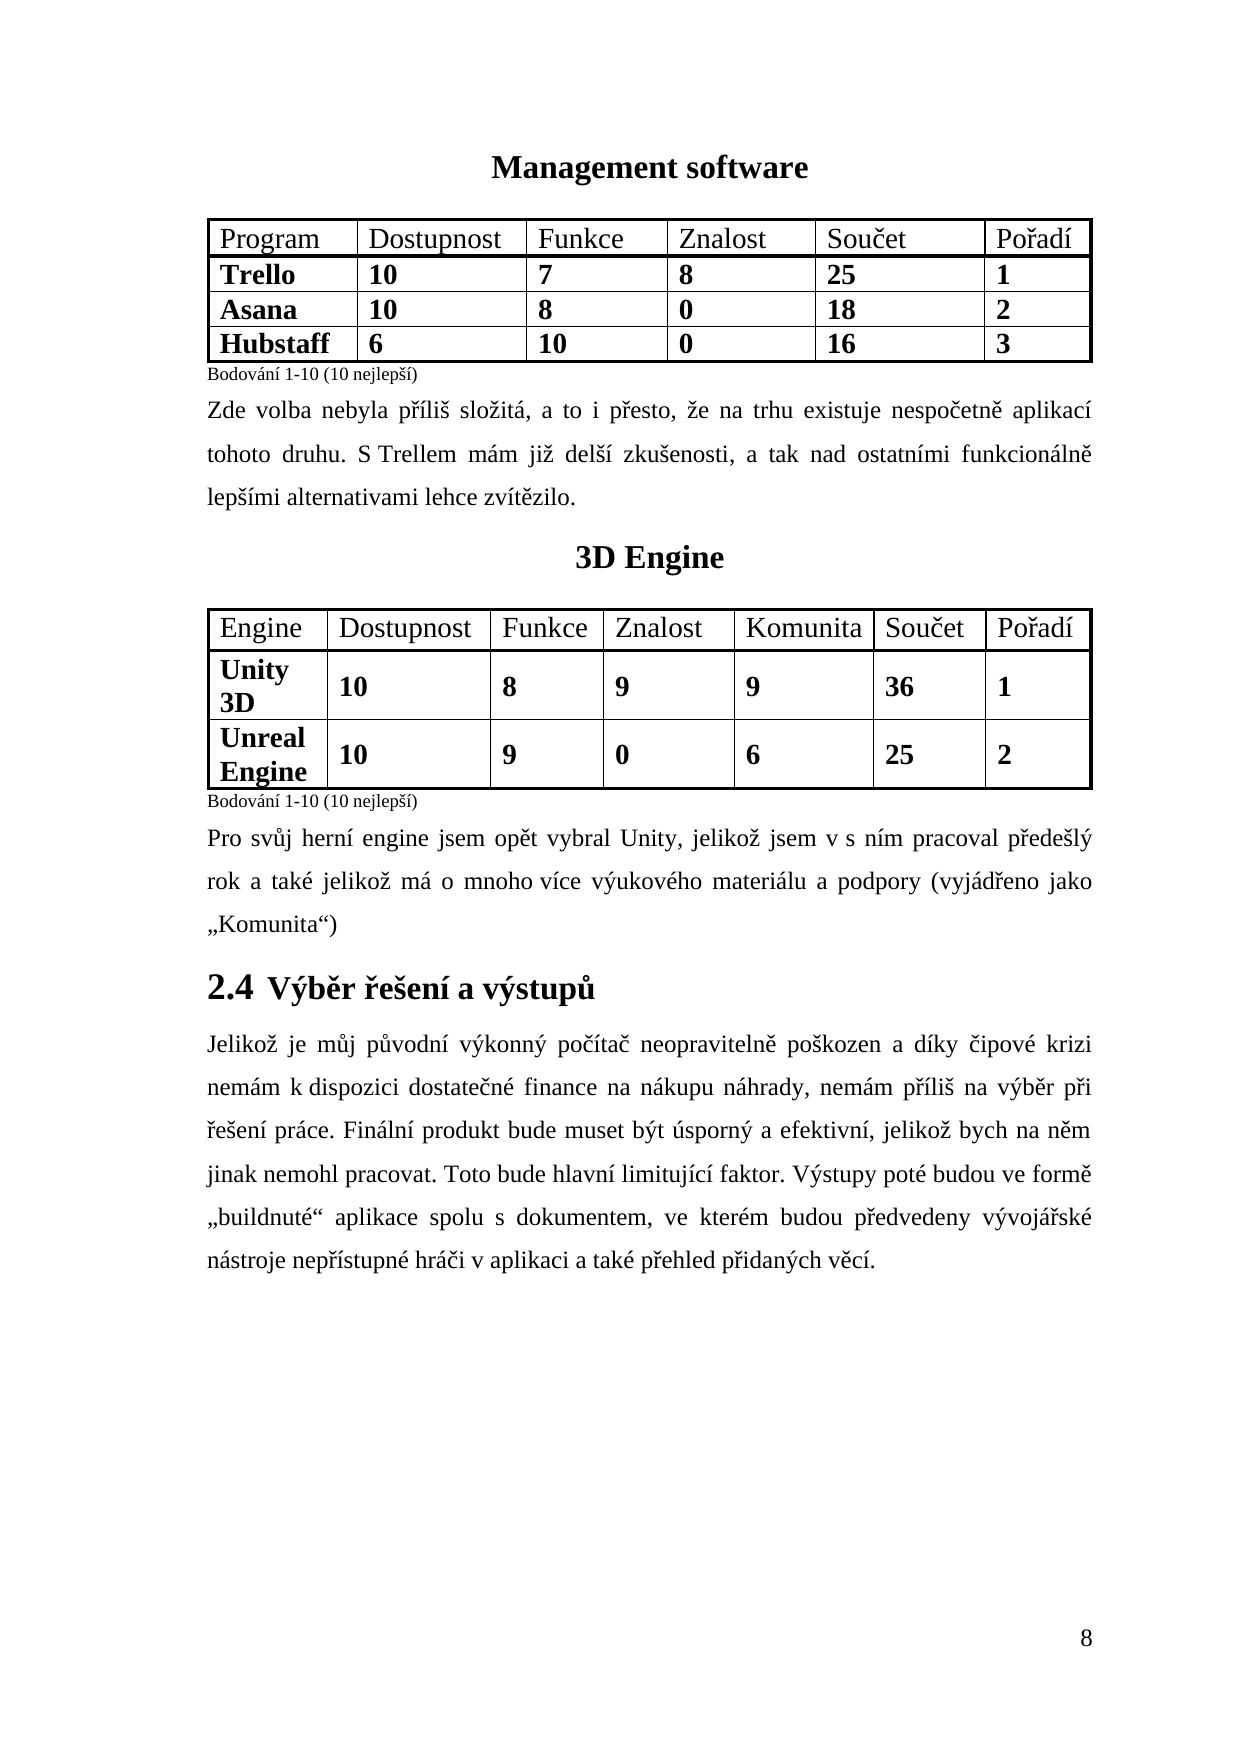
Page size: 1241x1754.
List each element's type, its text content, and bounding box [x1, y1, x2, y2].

table_cell 10 [358, 292, 526, 326]
table_cell 10 [328, 652, 490, 719]
table_cell 9 [735, 652, 873, 719]
table_cell 9 [604, 652, 734, 719]
table_cell 0 [604, 720, 734, 787]
table_cell 8 [668, 258, 815, 291]
subtitle Výběr řešení a výstupů [207, 964, 1092, 1008]
table_header Součet [875, 611, 985, 649]
table_cell 10 [358, 258, 526, 291]
table_header Znalost [604, 611, 734, 649]
text Zde volba nebyla příliš složitá, a to i přesto, že na trhu existuje nespočetně aplikací tohoto druhu. S Trellem mám již delší zkušenosti, a tak nad ostatními funkcionálně lepšími alternativami lehce zvítězilo. [207, 396, 1092, 511]
table_header Funkce [527, 221, 667, 254]
table_header Pořadí [987, 611, 1089, 649]
table_header Součet [816, 221, 984, 254]
table_cell 9 [491, 720, 603, 787]
table_cell 16 [816, 327, 984, 360]
text Bodování 1-10 (10 nejlepší) [207, 790, 1092, 812]
table_cell 25 [816, 258, 984, 291]
table_cell 8 [527, 292, 667, 326]
table_header Funkce [491, 611, 603, 649]
table_cell 6 [735, 720, 873, 787]
table_cell 2 [985, 292, 1089, 326]
table_cell 1 [986, 652, 1089, 719]
table_cell Hubstaff [210, 327, 357, 360]
table_cell 6 [358, 327, 526, 360]
text Jelikož je můj původní výkonný počítač neopravitelně poškozen a díky čipové krizi nemám k dispozici dostatečné finance na nákupu náhrady, nemám příliš na výběr při řešení práce. Finální produkt bude muset být úsporný a efektivní, jelikož bych na něm jinak nemohl pracovat. Toto bude hlavní limitující faktor. Výstupy poté budou ve formě „buildnuté“ aplikace spolu s dokumentem, ve kterém budou předvedeny vývojářské nástroje nepřístupné hráči v aplikaci a také přehled přidaných věcí. [207, 1029, 1092, 1274]
subtitle 3D Engine [207, 537, 1092, 576]
table_header Dostupnost [328, 611, 490, 649]
table_header Pořadí [986, 221, 1089, 254]
table_header Znalost [668, 221, 815, 254]
table_cell 8 [491, 652, 603, 719]
table_cell 1 [985, 258, 1089, 291]
table_header Dostupnost [358, 221, 526, 254]
table_cell 0 [668, 292, 815, 326]
table_cell 3 [985, 327, 1089, 360]
table_cell 7 [527, 258, 667, 291]
text Bodování 1-10 (10 nejlepší) [207, 363, 1092, 385]
table_header Komunita [735, 611, 873, 649]
table_header Program [210, 221, 357, 254]
table_cell 10 [328, 720, 490, 787]
table_cell Trello [210, 258, 357, 291]
table_cell Unreal Engine [210, 720, 327, 787]
table_cell 25 [874, 720, 985, 787]
table_cell 2 [986, 720, 1089, 787]
table_cell 36 [874, 652, 985, 719]
table_cell 18 [816, 292, 984, 326]
table_cell 0 [668, 327, 815, 360]
subtitle Management software [207, 148, 1092, 186]
table_header Engine [210, 611, 327, 649]
table_cell 10 [527, 327, 667, 360]
text Pro svůj herní engine jsem opět vybral Unity, jelikož jsem v s ním pracoval předešlý rok a také jelikož má o mnoho více výukového materiálu a podpory (vyjádřeno jako „Komunita“) [207, 823, 1092, 938]
table_cell Asana [210, 292, 357, 326]
table_cell Unity 3D [210, 652, 327, 719]
